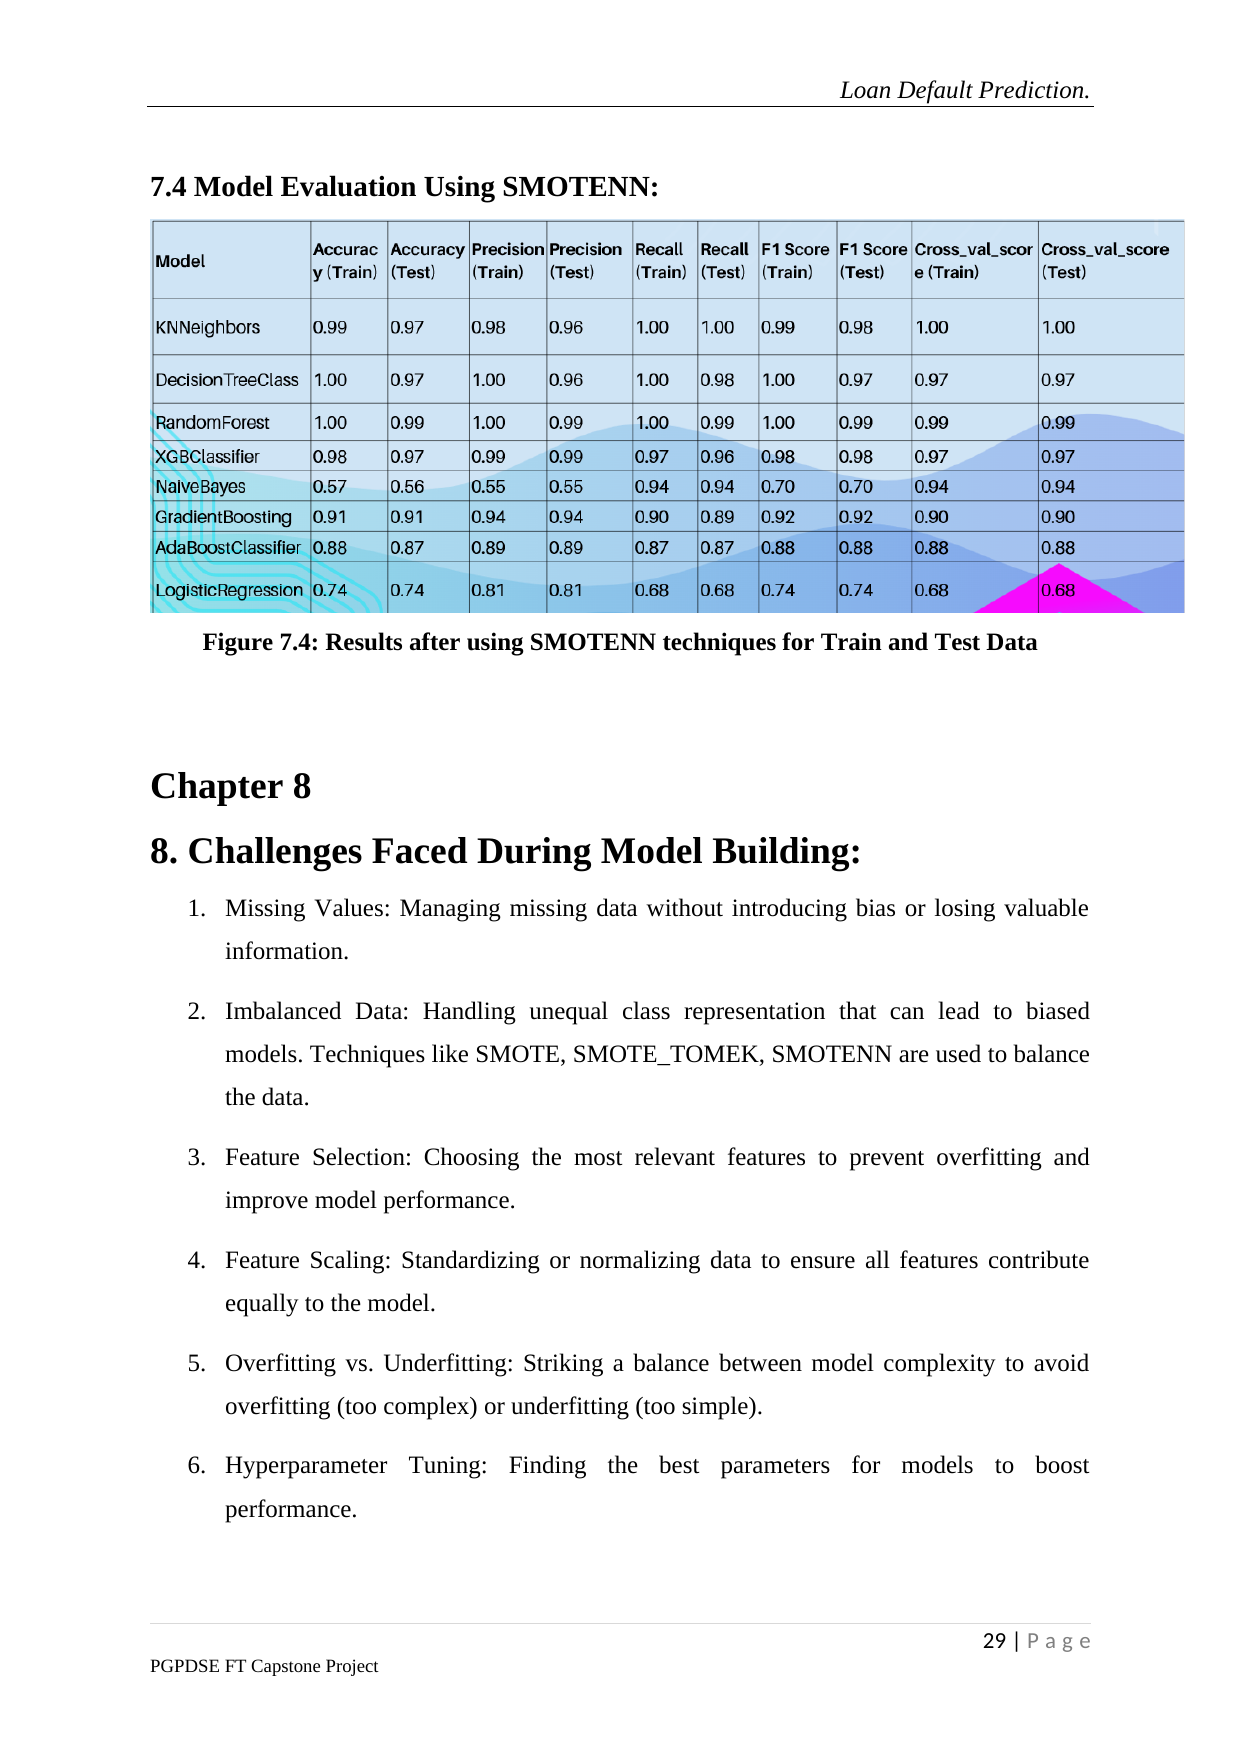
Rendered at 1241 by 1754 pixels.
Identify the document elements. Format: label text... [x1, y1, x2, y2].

text 8. Challenges Faced During Model Building: [150, 828, 1091, 871]
list Hyperparameter Tuning: Finding the best parameters for models to boost performance. [187, 1451, 1091, 1522]
list Missing Values: Managing missing data without introducing bias or losing valuable information. [187, 893, 1091, 965]
list Feature Scaling: Standardizing or normalizing data to ensure all features contribute equally to the model. [187, 1245, 1091, 1317]
text Figure 7.4: Results after using SMOTENN techniques for Train and Test Data [150, 627, 1091, 656]
list Imbalanced Data: Handling unequal class representation that can lead to biased models. Techniques like SMOTE, SMOTE_TOMEK, SMOTENN are used to balance the data. [187, 996, 1091, 1111]
list Feature Selection: Choosing the most relevant features to prevent overfitting and improve model performance. [187, 1142, 1091, 1214]
text Chapter 8 [150, 763, 1091, 807]
text 7.4 Model Evaluation Using SMOTENN: [150, 169, 1091, 202]
list Overfitting vs. Underfitting: Striking a balance between model complexity to avoid overfitting (too complex) or underfitting (too simple). [187, 1348, 1091, 1419]
picture [150, 219, 1185, 613]
